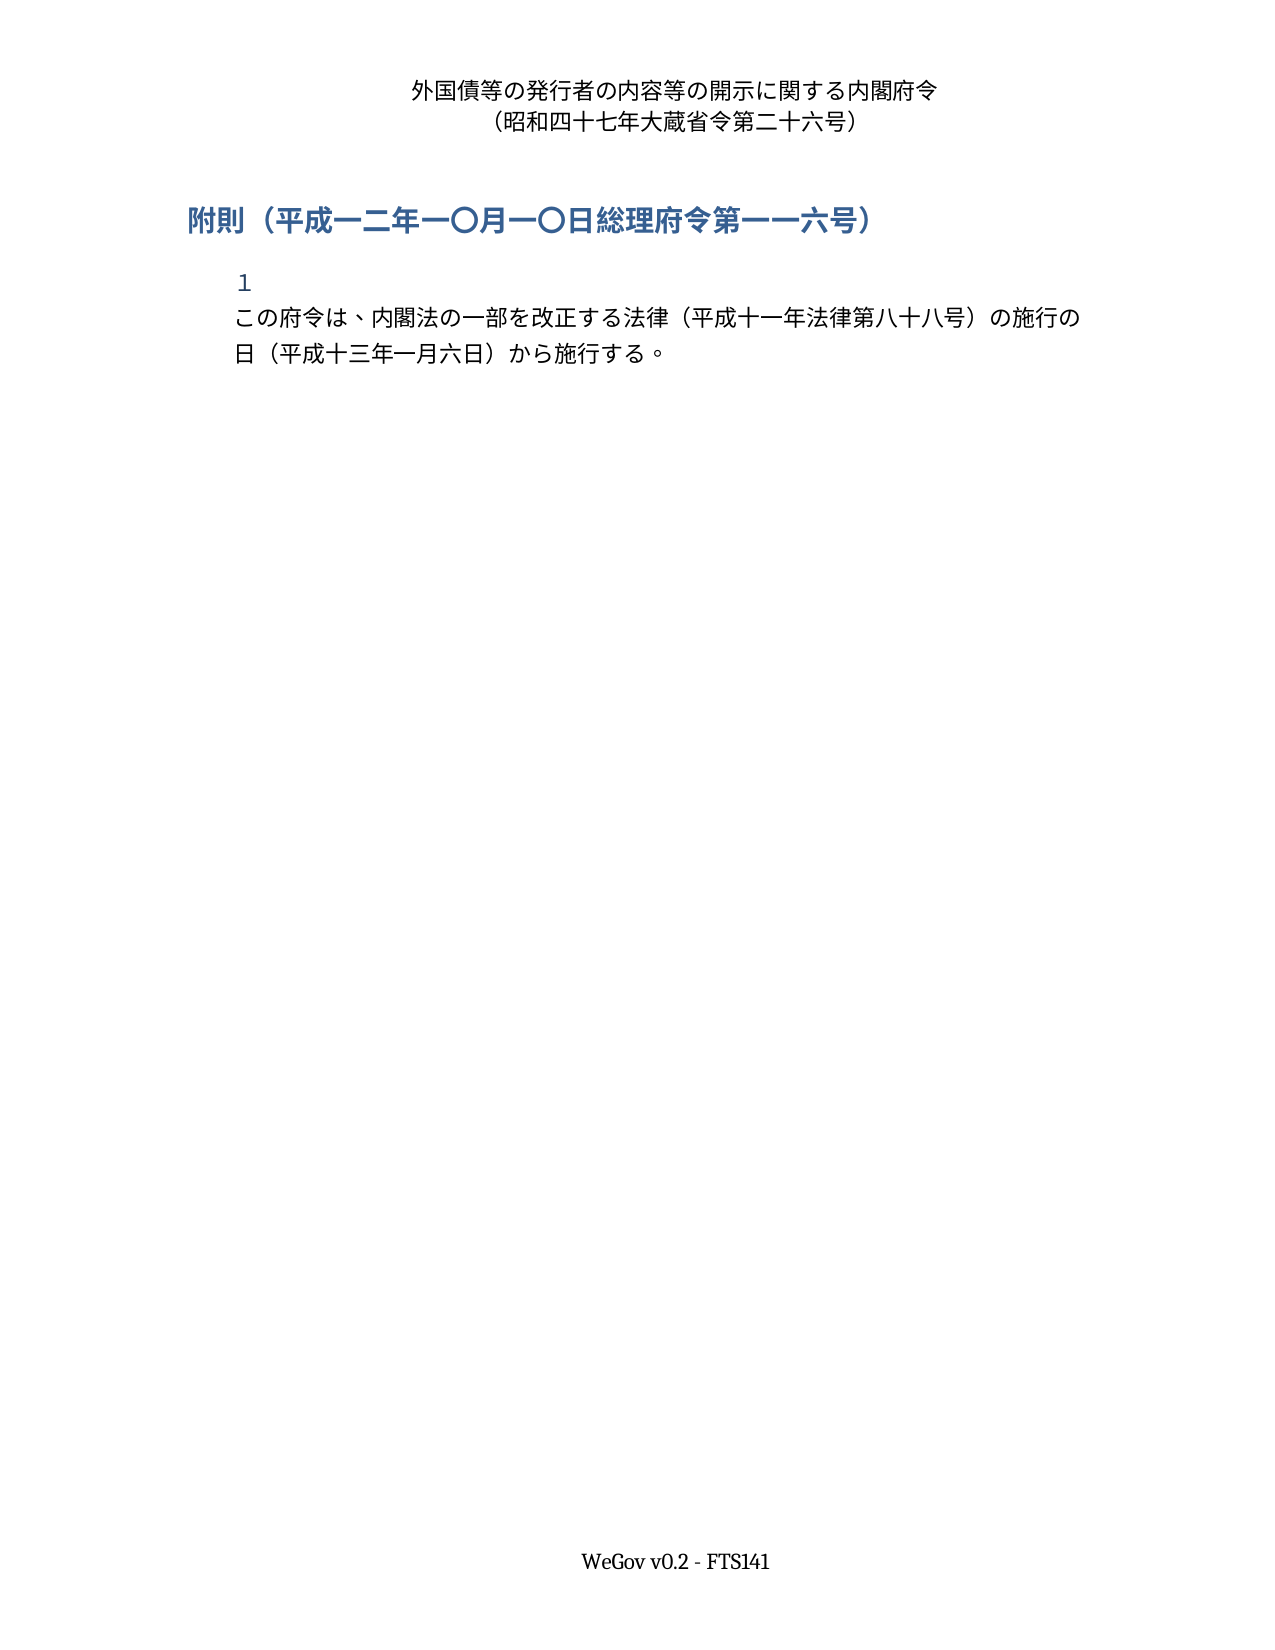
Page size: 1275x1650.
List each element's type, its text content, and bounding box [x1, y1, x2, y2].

text この府令は、内閣法の一部を改正する法律（平成十一年法律第八十八号）の施行の日（平成十三年一月六日）から施行する。 [233, 302, 1087, 369]
subtitle １ [233, 266, 1087, 298]
subtitle 附則（平成一二年一〇月一〇日総理府令第一一六号） [187, 200, 1087, 240]
